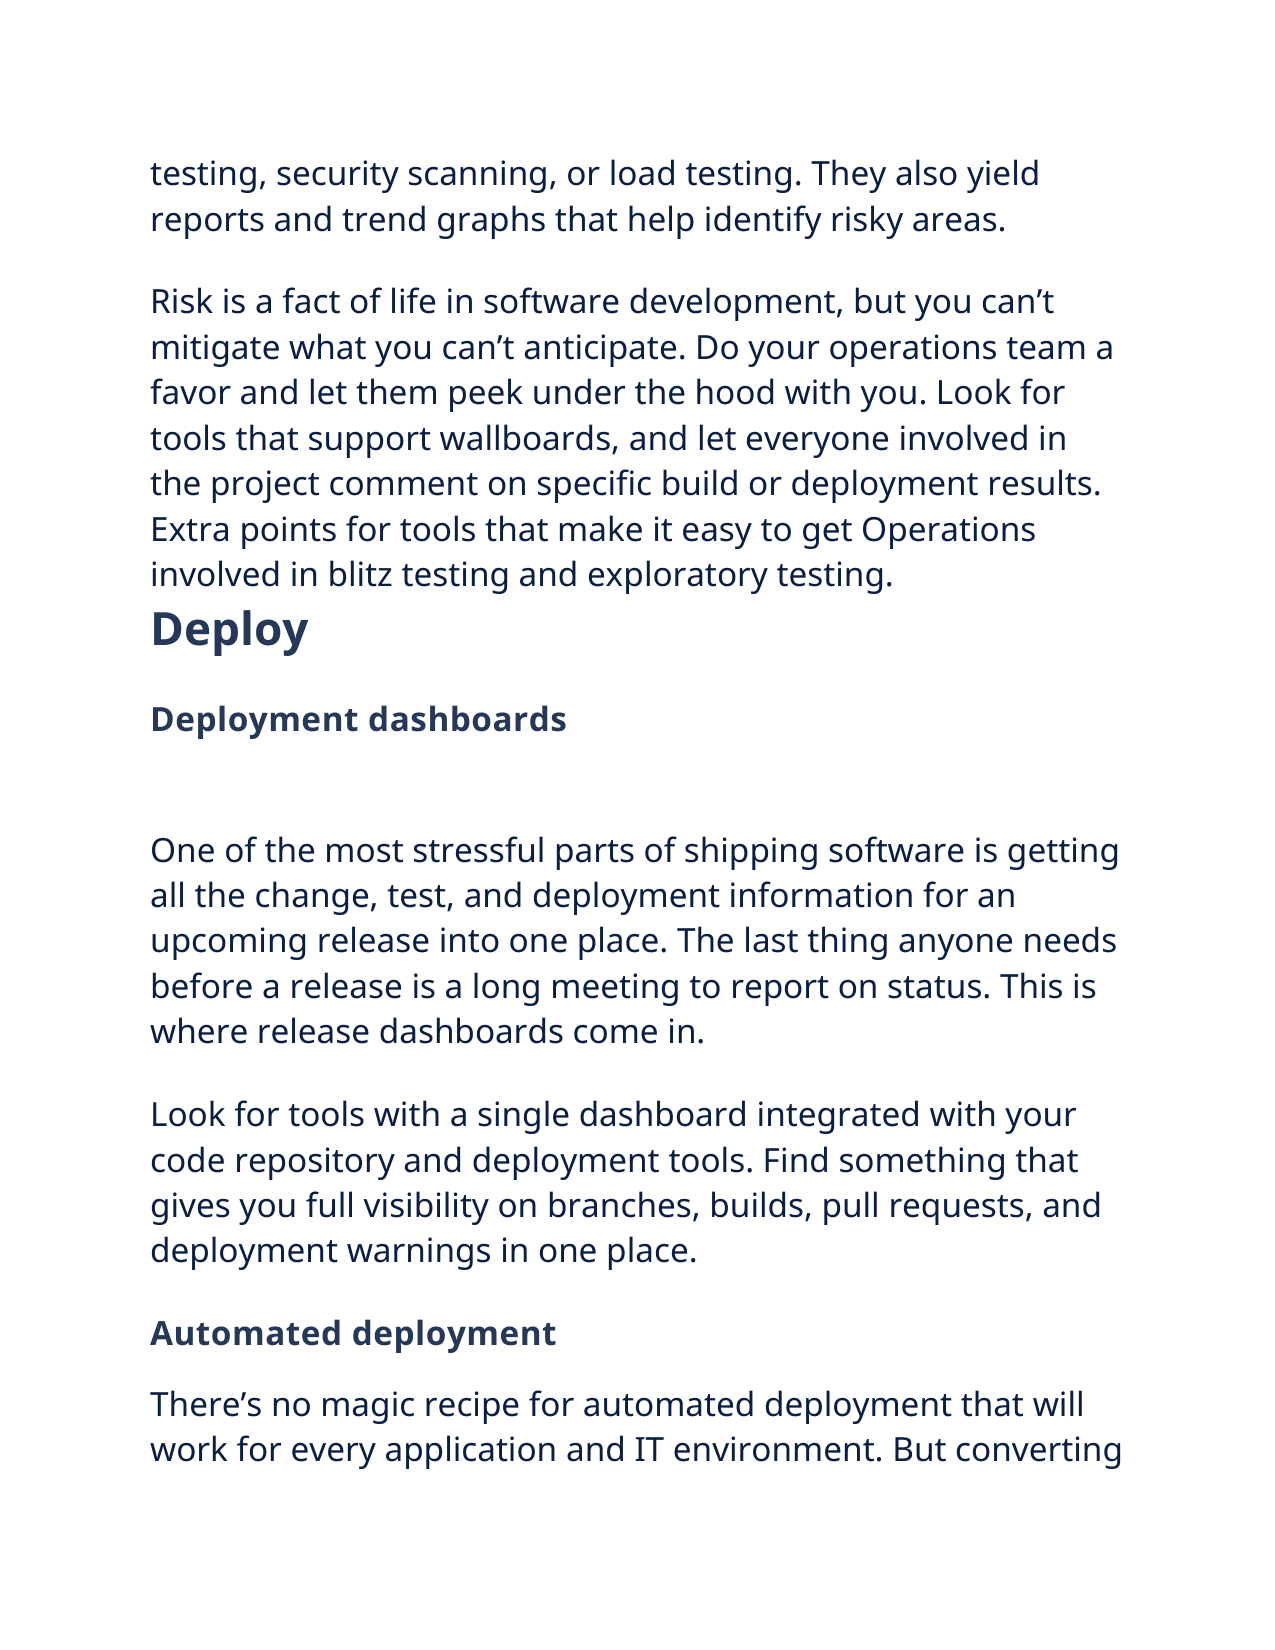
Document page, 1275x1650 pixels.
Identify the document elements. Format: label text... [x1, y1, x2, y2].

text One of the most stressful parts of shipping software is getting all the change, test, and deployment information for an upcoming release into one place. The last thing anyone needs before a release is a long meeting to report on status. This is where release dashboards come in. [150, 826, 1125, 1053]
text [150, 1381, 1125, 1471]
text Risk is a fact of life in software development, but you can’t mitigate what you can’t anticipate. Do your operations team a favor and let them peek under the hood with you. Look for tools that support wallboards, and let everyone involved in the project comment on specific build or deployment results. Extra points for tools that make it easy to get Operations involved in blitz testing and exploratory testing. [150, 278, 1125, 596]
text Look for tools with a single dashboard integrated with your code repository and deployment tools. Find something that gives you full visibility on branches, builds, pull requests, and deployment warnings in one place. [150, 1091, 1125, 1273]
text Automated deployment [150, 1310, 1125, 1356]
text Deploy [150, 596, 1125, 659]
text Deployment dashboards [150, 696, 1125, 742]
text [150, 150, 1125, 241]
